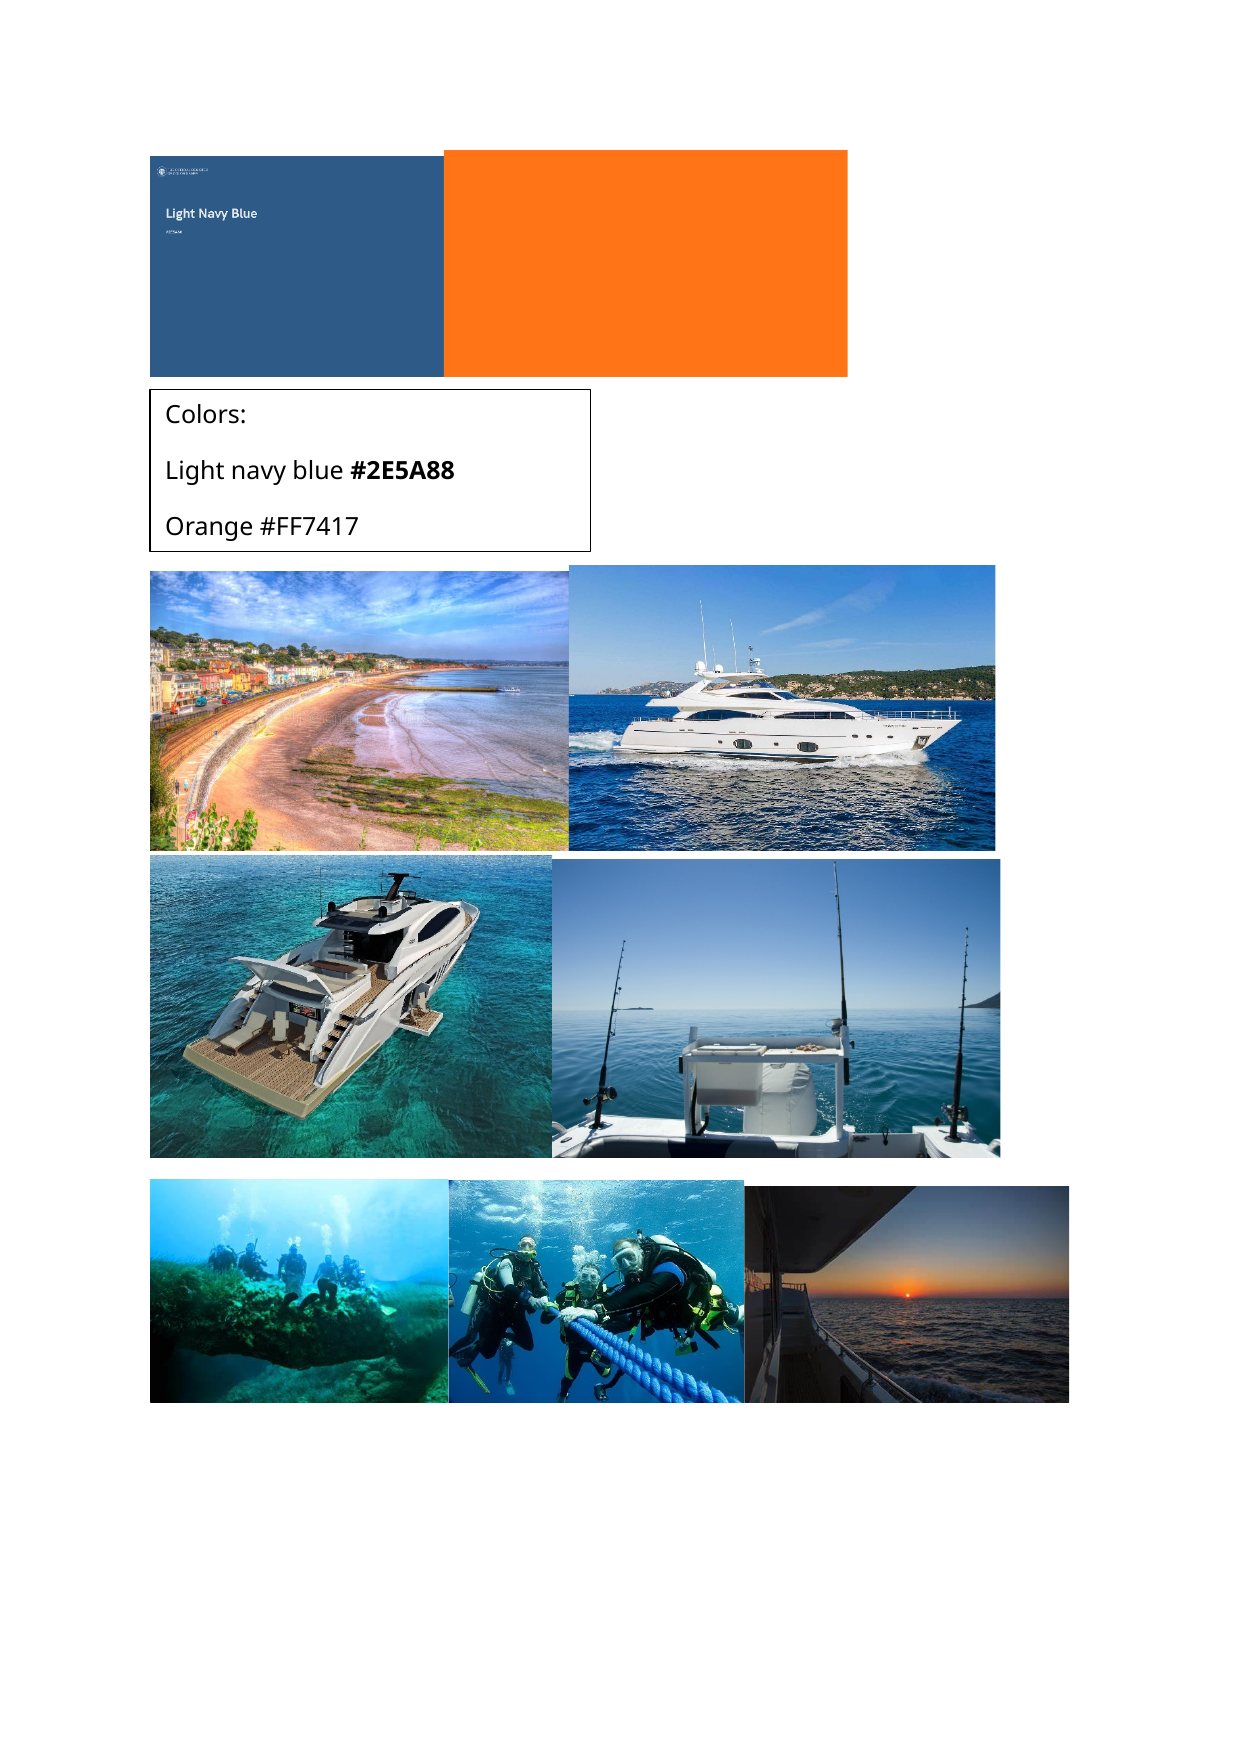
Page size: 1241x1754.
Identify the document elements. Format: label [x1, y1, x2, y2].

picture [150, 855, 1001, 1158]
picture [150, 565, 996, 851]
picture [296, 1261, 303, 1268]
picture [150, 1179, 1070, 1403]
picture [150, 150, 848, 377]
